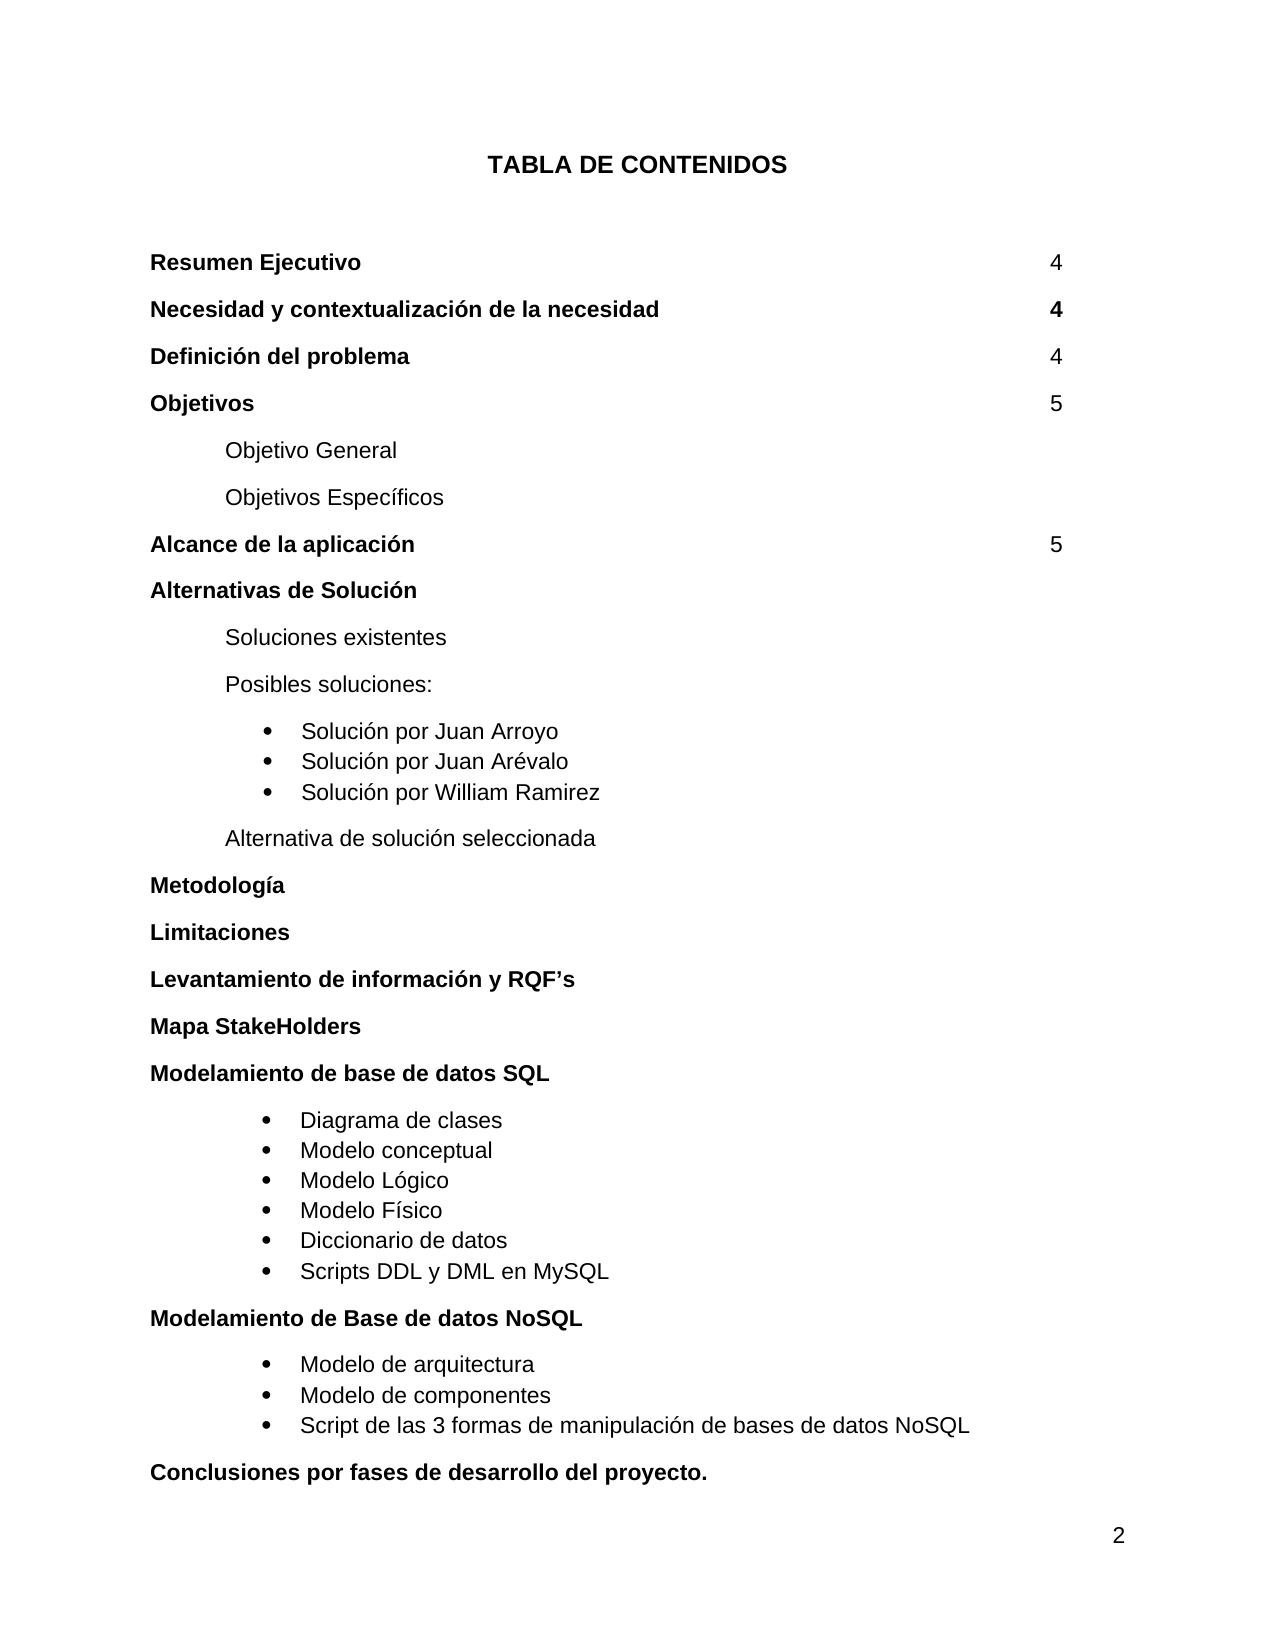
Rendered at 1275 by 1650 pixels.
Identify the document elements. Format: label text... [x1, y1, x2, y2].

text Resumen Ejecutivo 4 [150, 249, 1125, 276]
list Diccionario de datos [262, 1227, 1125, 1254]
text Metodología [150, 872, 1125, 899]
list Script de las 3 formas de manipulación de bases de datos NoSQL [262, 1412, 1125, 1438]
text Modelamiento de Base de datos NoSQL [150, 1304, 1125, 1331]
text Limitaciones [150, 919, 1125, 946]
list Solución por Juan Arévalo [263, 748, 1125, 775]
text Alternativas de Solución [150, 577, 1125, 604]
text Objetivos 5 [150, 390, 1125, 416]
text Soluciones existentes [150, 624, 1125, 651]
text TABLA DE CONTENIDOS [150, 150, 1125, 179]
list Scripts DDL y DML en MySQL [262, 1258, 1125, 1284]
text Alcance de la aplicación 5 [150, 531, 1125, 557]
text Objetivos Específicos [150, 484, 1125, 510]
list Modelo de arquitectura [262, 1351, 1125, 1378]
text Necesidad y contextualización de la necesidad 4 [150, 296, 1125, 323]
text Mapa StakeHolders [150, 1013, 1125, 1039]
text Alternativa de solución seleccionada [150, 825, 1125, 852]
list Modelo conceptual [262, 1137, 1125, 1163]
list Modelo de componentes [262, 1382, 1125, 1408]
list Diagrama de clases [262, 1107, 1125, 1133]
list Solución por William Ramirez [263, 778, 1125, 805]
text Posibles soluciones: [150, 671, 1125, 698]
list Modelo Físico [262, 1197, 1125, 1224]
text Conclusiones por fases de desarrollo del proyecto. [150, 1459, 1125, 1485]
list Solución por Juan Arroyo [263, 718, 1125, 744]
text Modelamiento de base de datos SQL [150, 1060, 1125, 1086]
list Modelo Lógico [262, 1167, 1125, 1193]
text Objetivo General [150, 437, 1125, 463]
text Levantamiento de información y RQF’s [150, 966, 1125, 992]
text Definición del problema 4 [150, 343, 1125, 369]
